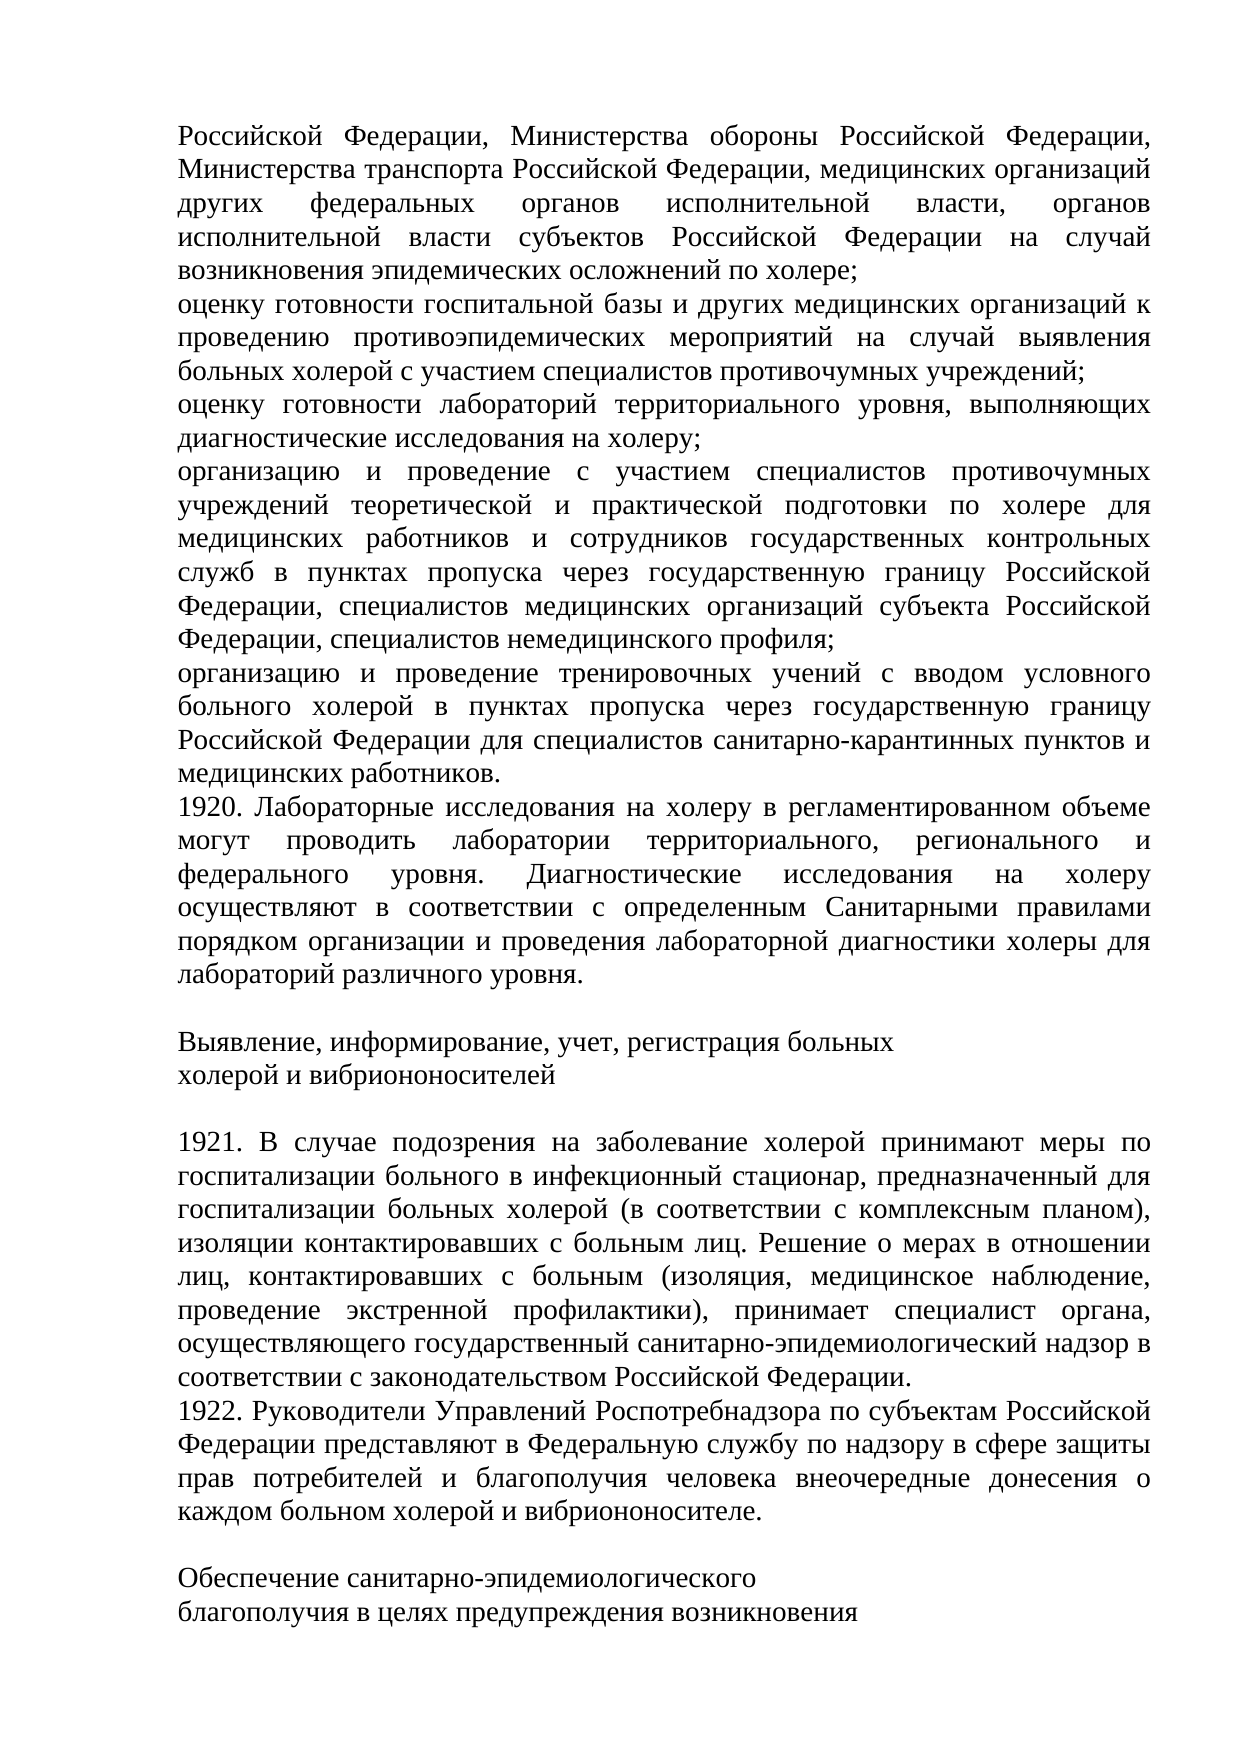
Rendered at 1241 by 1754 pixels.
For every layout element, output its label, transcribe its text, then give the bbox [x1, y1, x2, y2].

text Обеспечение санитарно-эпидемиологического [177, 1560, 1152, 1594]
text 1921. В случае подозрения на заболевание холерой принимают меры по госпитализации больного в инфекционный стационар, предназначенный для госпитализации больных холерой (в соответствии с комплексным планом), изоляции контактировавших с больным лиц. Решение о мерах в отношении лиц, контактировавших с больным (изоляция, медицинское наблюдение, проведение экстренной профилактики), принимает специалист органа, осуществляющего государственный санитарно-эпидемиологический надзор в соответствии с законодательством Российской Федерации. [177, 1124, 1152, 1393]
text 1922. Руководители Управлений Роспотребнадзора по субъектам Российской Федерации представляют в Федеральную службу по надзору в сфере защиты прав потребителей и благополучия человека внеочередные донесения о каждом больном холерой и вибриононосителе. [177, 1393, 1152, 1527]
text организацию и проведение с участием специалистов противочумных учреждений теоретической и практической подготовки по холере для медицинских работников и сотрудников государственных контрольных служб в пунктах пропуска через государственную границу Российской Федерации, специалистов медицинских организаций субъекта Российской Федерации, специалистов немедицинского профиля; [177, 453, 1152, 655]
text Выявление, информирование, учет, регистрация больных [177, 1024, 1152, 1057]
text холерой и вибриононосителей [177, 1057, 1152, 1091]
text благополучия в целях предупреждения возникновения [177, 1594, 1152, 1627]
text организацию и проведение тренировочных учений с вводом условного больного холерой в пунктах пропуска через государственную границу Российской Федерации для специалистов санитарно-карантинных пунктов и медицинских работников. [177, 655, 1152, 789]
text оценку готовности госпитальной базы и других медицинских организаций к проведению противоэпидемических мероприятий на случай выявления больных холерой с участием специалистов противочумных учреждений; [177, 286, 1152, 386]
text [177, 118, 1152, 286]
text оценку готовности лабораторий территориального уровня, выполняющих диагностические исследования на холеру; [177, 386, 1152, 453]
text 1920. Лабораторные исследования на холеру в регламентированном объеме могут проводить лаборатории территориального, регионального и федерального уровня. Диагностические исследования на холеру осуществляют в соответствии с определенным Санитарными правилами порядком организации и проведения лабораторной диагностики холеры для лабораторий различного уровня. [177, 789, 1152, 990]
